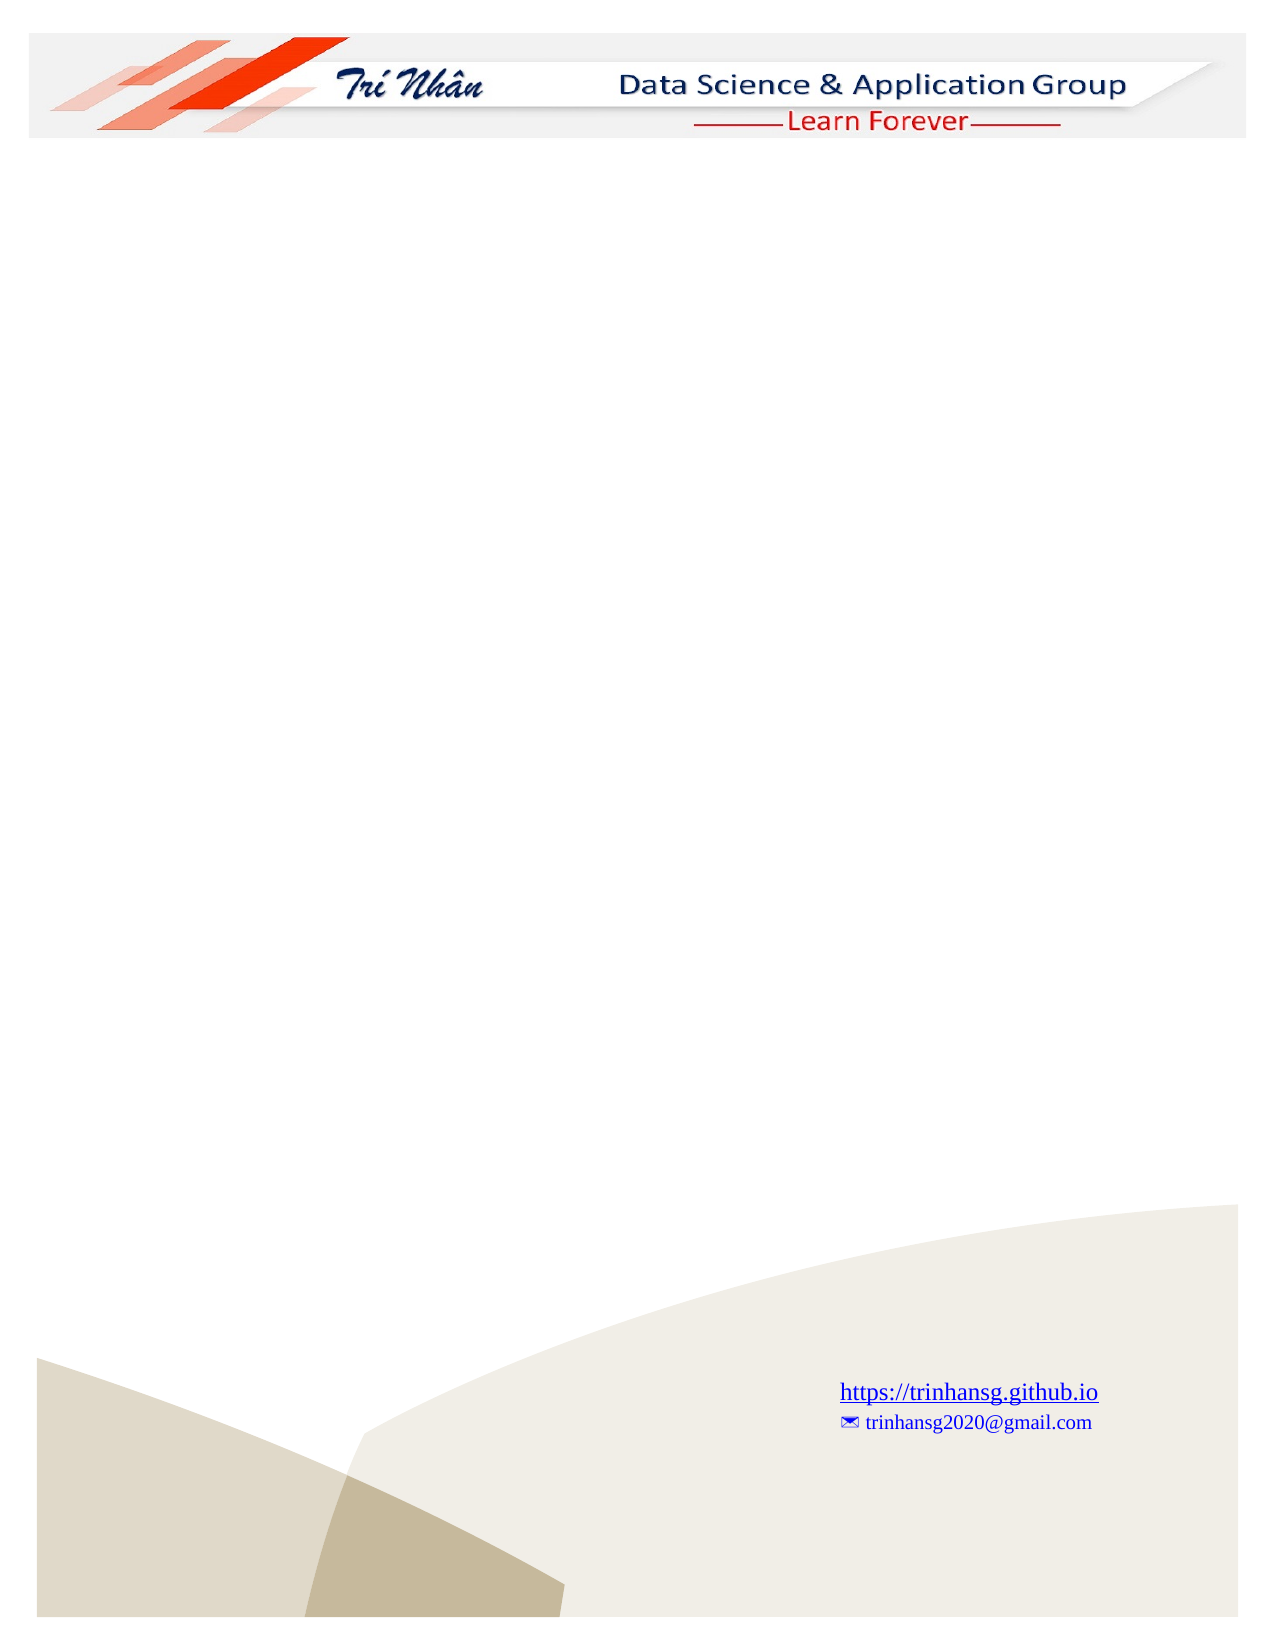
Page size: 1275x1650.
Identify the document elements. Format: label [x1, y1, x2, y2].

picture [28, 33, 1247, 140]
